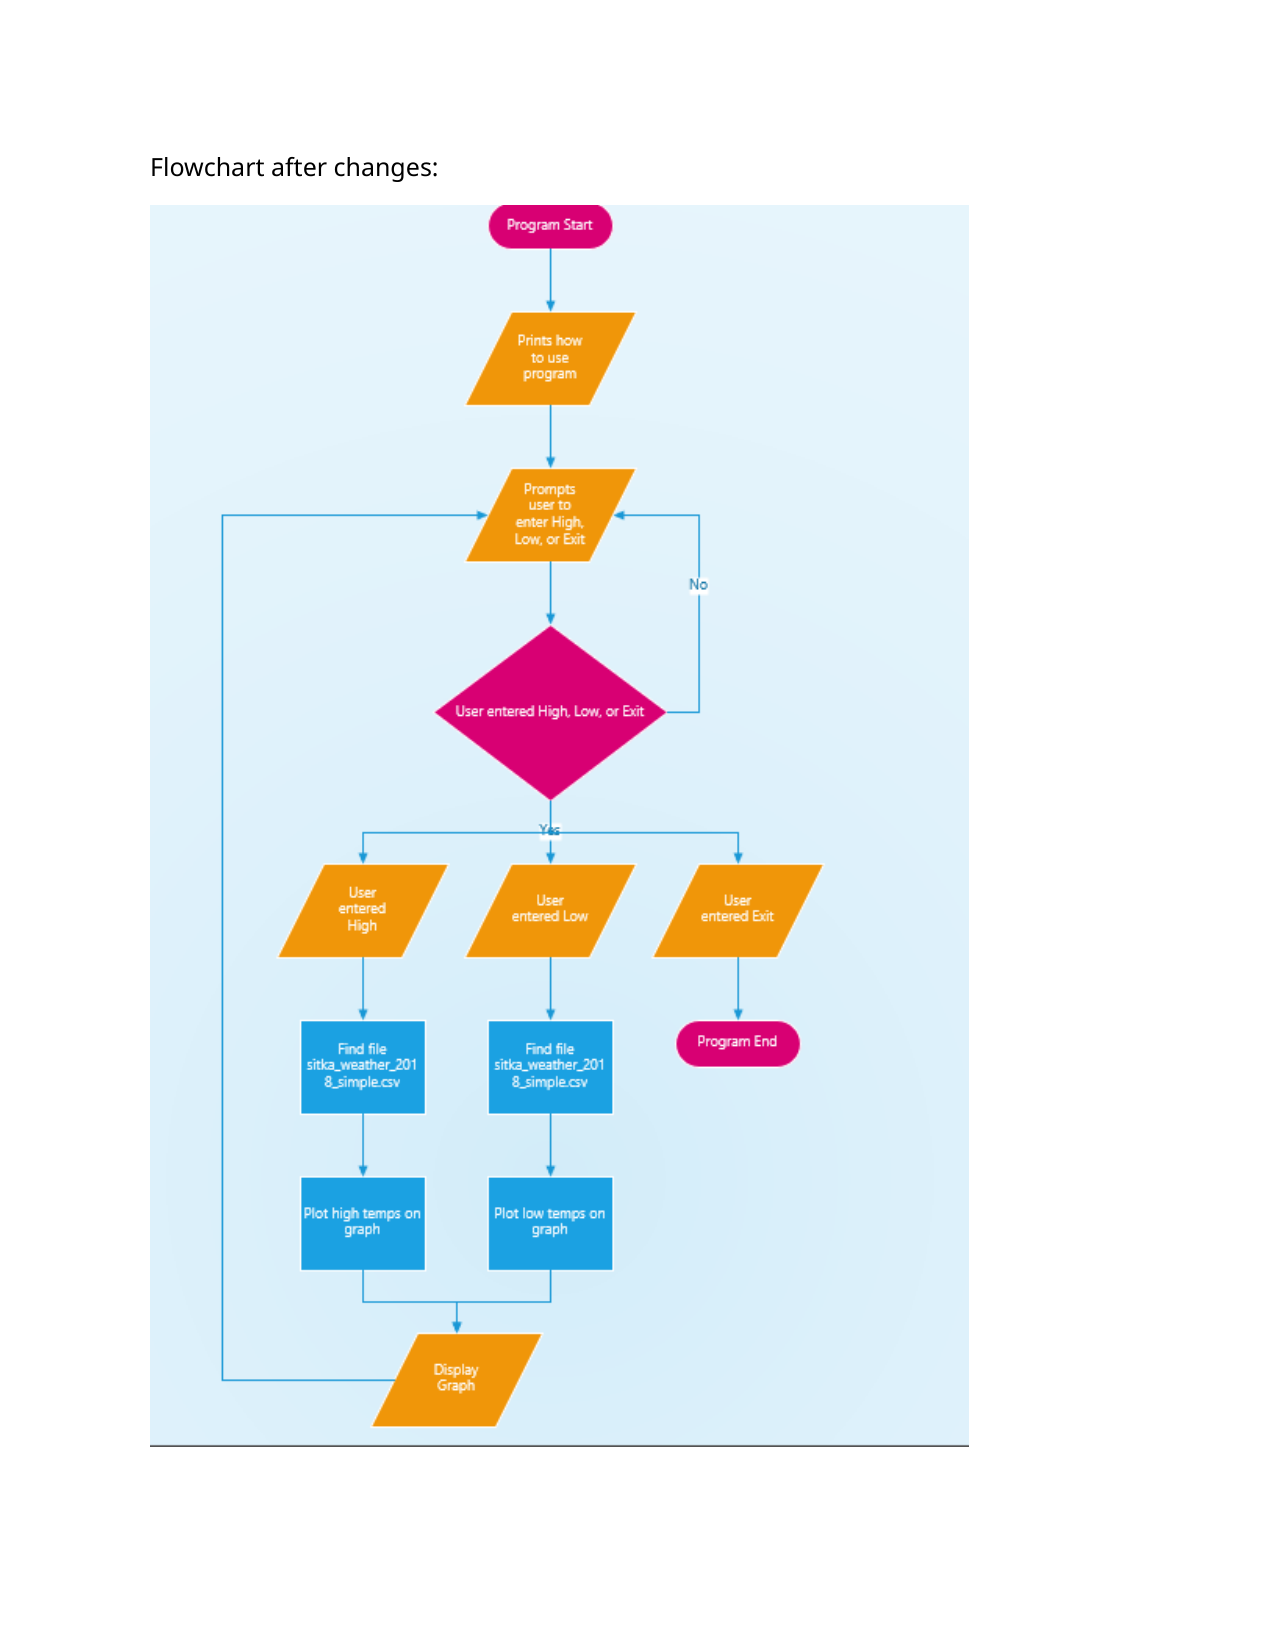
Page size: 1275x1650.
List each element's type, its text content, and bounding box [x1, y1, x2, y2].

picture [150, 205, 969, 1447]
text Flowchart after changes: [150, 150, 1125, 184]
